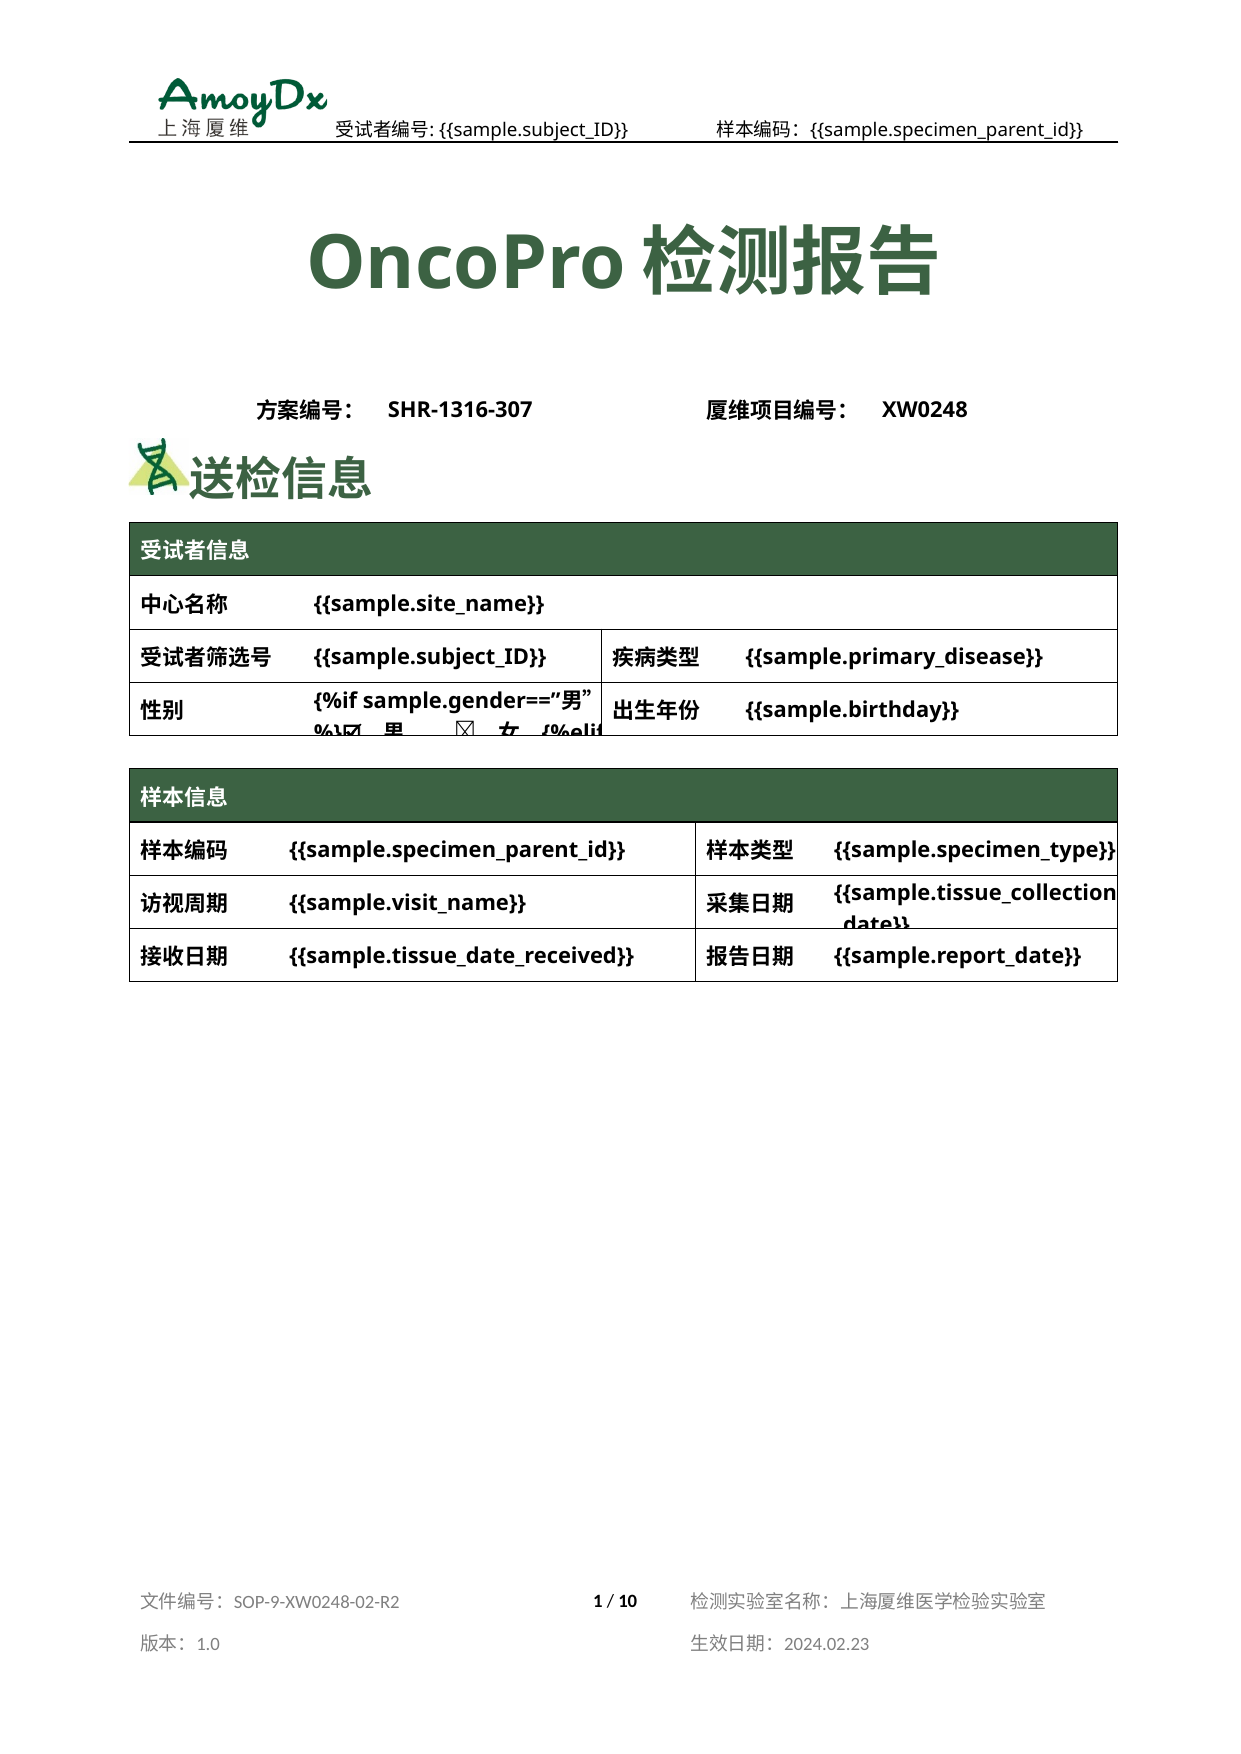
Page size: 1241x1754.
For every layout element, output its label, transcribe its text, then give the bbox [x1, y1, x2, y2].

table_cell 采集日期 [696, 876, 823, 928]
picture [128, 438, 190, 495]
table_cell {{sample.specimen_parent_id}} [278, 823, 695, 874]
table_cell {{sample.report_date}} [823, 929, 1117, 981]
table_cell 样本类型 [696, 823, 823, 874]
table_cell 访视周期 [130, 876, 278, 928]
table_cell {{sample.primary_disease}} [734, 630, 1117, 682]
table_header 样本信息 [130, 769, 1117, 821]
table_cell {{sample.tissue_date_received}} [278, 929, 695, 981]
table_cell {{sample.specimen_type}} [823, 823, 1117, 874]
table_cell 中心名称 [130, 576, 302, 628]
table_header 受试者信息 [130, 523, 1117, 575]
table_header SHR-1316-307 [376, 392, 646, 425]
table_cell 报告日期 [696, 929, 823, 981]
table_cell {{sample.subject_ID}} [302, 630, 601, 682]
table_header 方案编号： [129, 392, 376, 425]
table_cell {{sample.birthday}} [734, 683, 1117, 735]
table_cell 受试者筛选号 [130, 630, 302, 682]
title OncoPro检测报告 [128, 191, 1118, 321]
table_cell 接收日期 [130, 929, 278, 981]
table_cell {{sample.tissue_collection_date}} [823, 876, 1117, 928]
table_cell {%if sample.gender==”男”%}男 女{%elif sample.gender==”女”%}男 女 {%else%}男 女 {%endif%} [302, 683, 601, 735]
table_cell 出生年份 [602, 683, 734, 735]
table_cell 疾病类型 [602, 630, 734, 682]
table_header 厦维项目编号： [646, 392, 871, 425]
table_cell {{sample.site_name}} [302, 576, 1117, 628]
text 送检信息 [128, 425, 1133, 522]
table_cell 性别 [130, 683, 302, 735]
table_cell {{sample.visit_name}} [278, 876, 695, 928]
table_header XW0248 [871, 392, 1118, 425]
table_cell 样本编码 [130, 823, 278, 874]
picture [158, 78, 328, 137]
